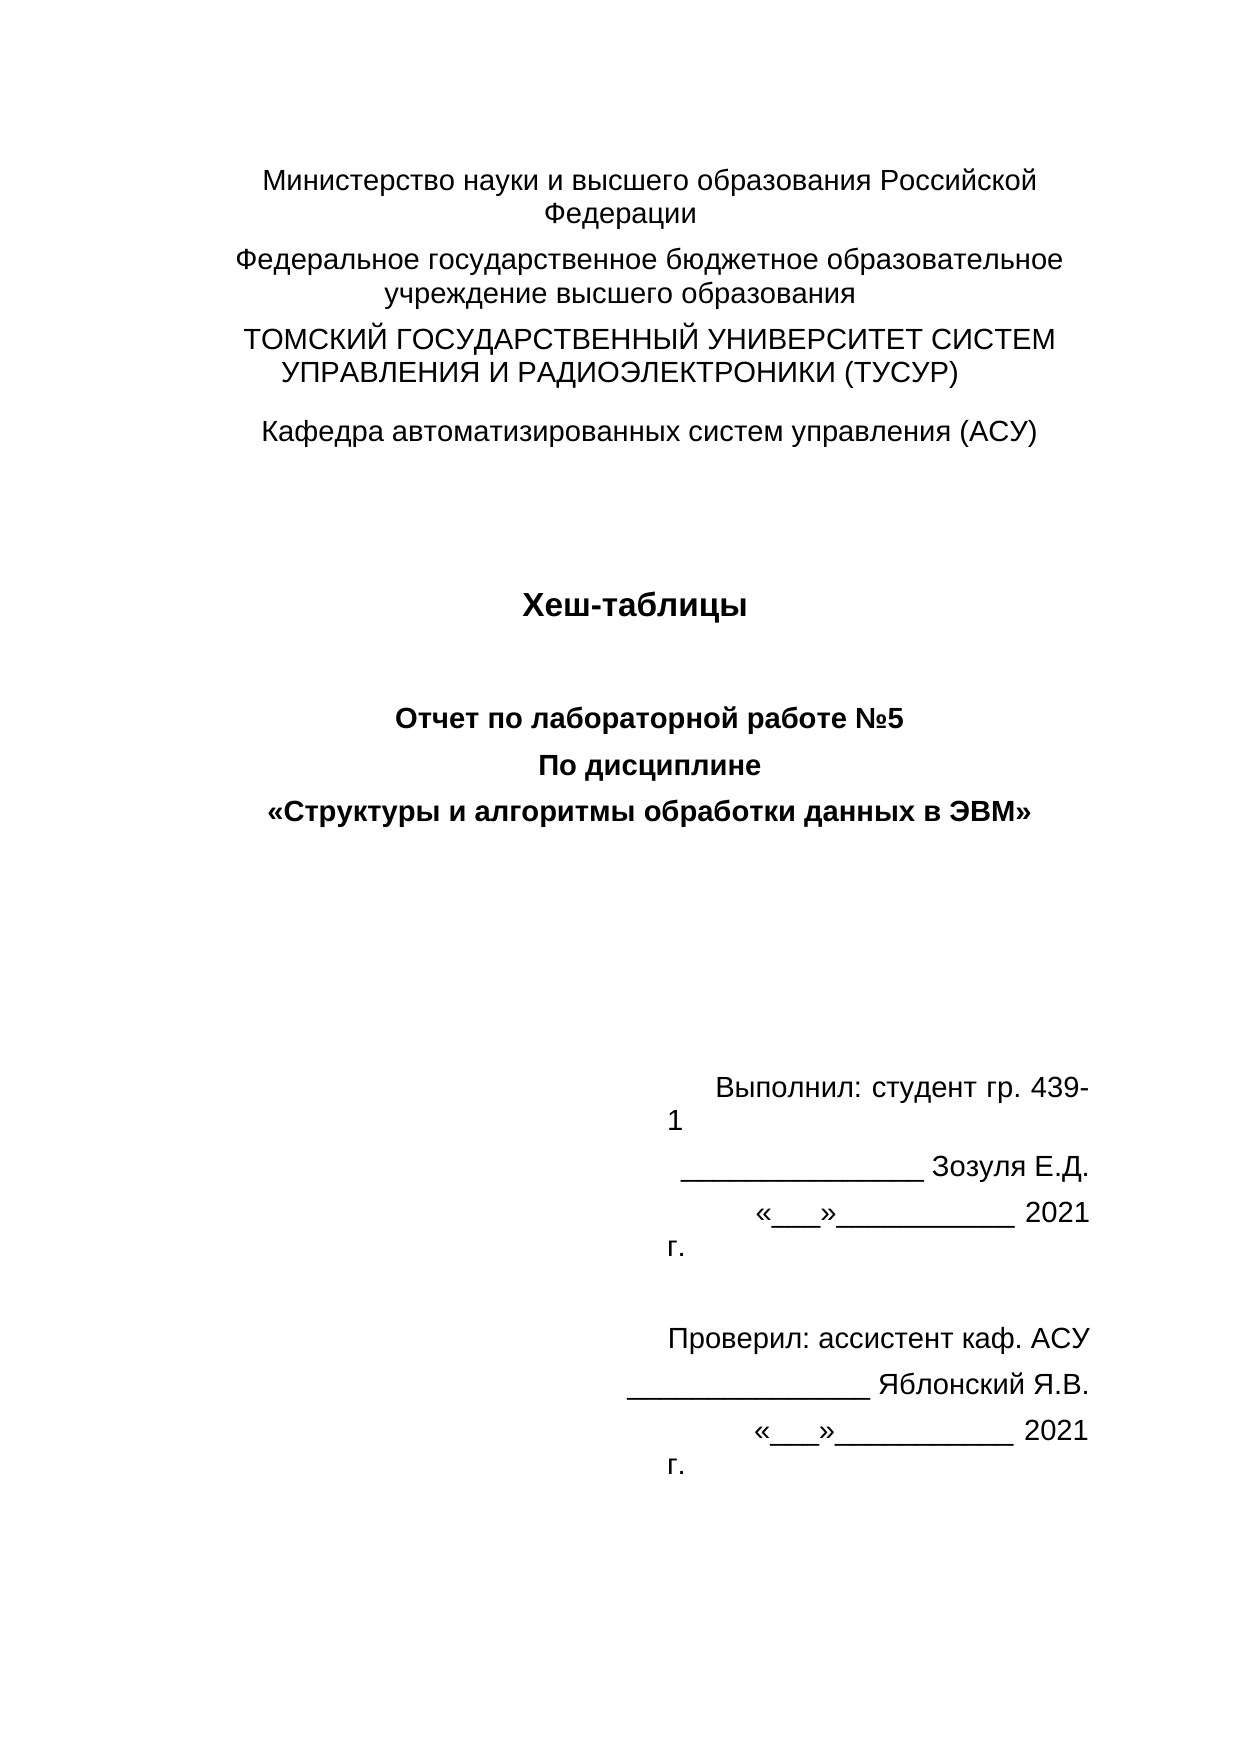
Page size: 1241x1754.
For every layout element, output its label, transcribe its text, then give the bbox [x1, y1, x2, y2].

text Хеш-таблицы [150, 585, 1090, 624]
text _______________ Зозуля Е.Д. [150, 1149, 1090, 1183]
text Кафедра автоматизированных систем управления (АСУ) [150, 414, 1090, 447]
text ТОМСКИЙ ГОСУДАРСТВЕННЫЙ УНИВЕРСИТЕТ СИСТЕМ УПРАВЛЕНИЯ И РАДИОЭЛЕКТРОНИКИ (ТУСУР) [150, 322, 1090, 389]
text Министерство науки и высшего образования Российской Федерации [150, 162, 1090, 229]
text _______________ Яблонский Я.В. [150, 1367, 1090, 1401]
text Отчет по лабораторной работе №5 [150, 702, 1090, 735]
text Выполнил: студент гр. 439-1 [667, 1070, 1090, 1137]
text «___»___________ 2021 г. [667, 1196, 1090, 1263]
text Федеральное государственное бюджетное образовательное учреждение высшего образования [150, 242, 1090, 309]
text «___»___________ 2021 г. [667, 1413, 1090, 1480]
text «Структуры и алгоритмы обработки данных в ЭВМ» [150, 794, 1090, 827]
text Проверил: ассистент каф. АСУ [504, 1321, 1090, 1355]
text По дисциплине [150, 748, 1090, 781]
